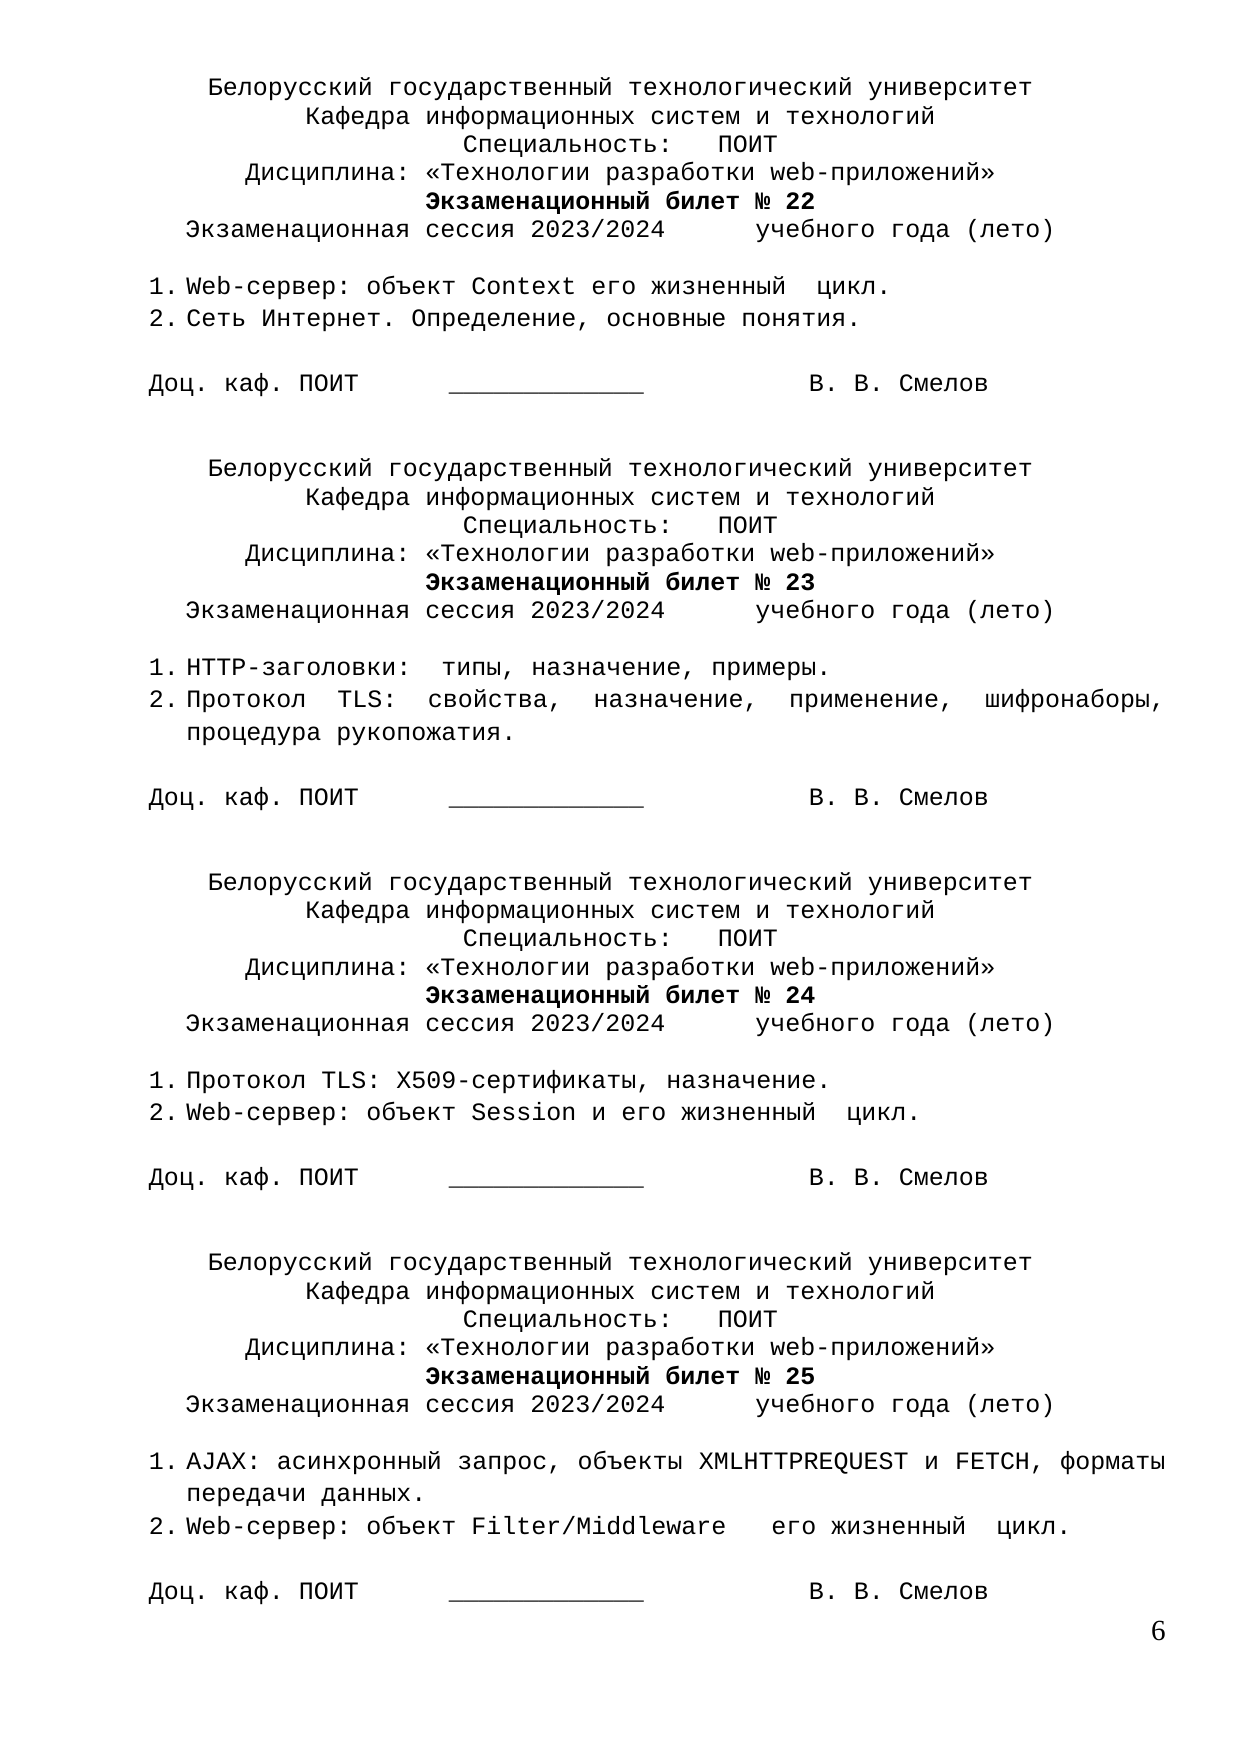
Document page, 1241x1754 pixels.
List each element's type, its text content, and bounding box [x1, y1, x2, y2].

text Доц. каф. ПОИТ _____________ В. В. Смелов [75, 371, 1165, 399]
text Специальность: ПОИТ [75, 132, 1165, 160]
text Кафедра информационных систем и технологий [75, 1278, 1165, 1307]
text Экзаменационная сессия 2023/2024 учебного года (лето) [75, 1011, 1165, 1039]
list HTTP-заголовки: типы, назначение, примеры. [149, 654, 1165, 682]
text Экзаменационная сессия 2023/2024 учебного года (лето) [75, 1392, 1165, 1420]
text Кафедра информационных систем и технологий [75, 484, 1165, 512]
text Дисциплина: «Технологии разработки web-приложений» [75, 541, 1165, 569]
list Web-сервер: объект Filter/Middleware его жизненный цикл. [149, 1513, 1165, 1542]
text Экзаменационный билет № 23 [75, 569, 1165, 597]
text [75, 217, 1165, 245]
text Экзаменационный билет № 24 [75, 982, 1165, 1011]
list Протокол TLS: X509-сертификаты, назначение. [149, 1067, 1165, 1096]
text Специальность: ПОИТ [75, 926, 1165, 954]
text Дисциплина: «Технологии разработки web-приложений» [75, 160, 1165, 188]
text Кафедра информационных систем и технологий [75, 897, 1165, 926]
list Web-сервер: объект Context его жизненный цикл. [149, 273, 1165, 302]
text Доц. каф. ПОИТ _____________ В. В. Смелов [75, 1578, 1165, 1607]
text Дисциплина: «Технологии разработки web-приложений» [75, 1335, 1165, 1363]
text Дисциплина: «Технологии разработки web-приложений» [75, 954, 1165, 982]
text Белорусский государственный технологический университет [75, 869, 1165, 897]
text Экзаменационный билет № 25 [75, 1363, 1165, 1392]
text Доц. каф. ПОИТ _____________ В. В. Смелов [75, 784, 1165, 812]
list Протокол TLS: свойства, назначение, применение, шифронаборы, процедура рукопожатия. [149, 687, 1165, 747]
text Белорусский государственный технологический университет [75, 456, 1165, 484]
text Экзаменационная сессия 2023/2024 учебного года (лето) [75, 597, 1165, 626]
text Специальность: ПОИТ [75, 1307, 1165, 1335]
text Доц. каф. ПОИТ _____________ В. В. Смелов [75, 1165, 1165, 1193]
text Белорусский государственный технологический университет [75, 75, 1165, 103]
text Экзаменационный билет № 22 [75, 188, 1165, 217]
text Специальность: ПОИТ [75, 512, 1165, 541]
list AJAX: асинхронный запрос, объекты XMLHTTPREQUEST и FETCH, форматы передачи данных. [149, 1448, 1165, 1509]
list Сеть Интернет. Определение, основные понятия. [149, 306, 1165, 334]
text Кафедра информационных систем и технологий [75, 103, 1165, 132]
text Белорусский государственный технологический университет [75, 1250, 1165, 1278]
list Web-сервер: объект Session и его жизненный цикл. [149, 1100, 1165, 1128]
